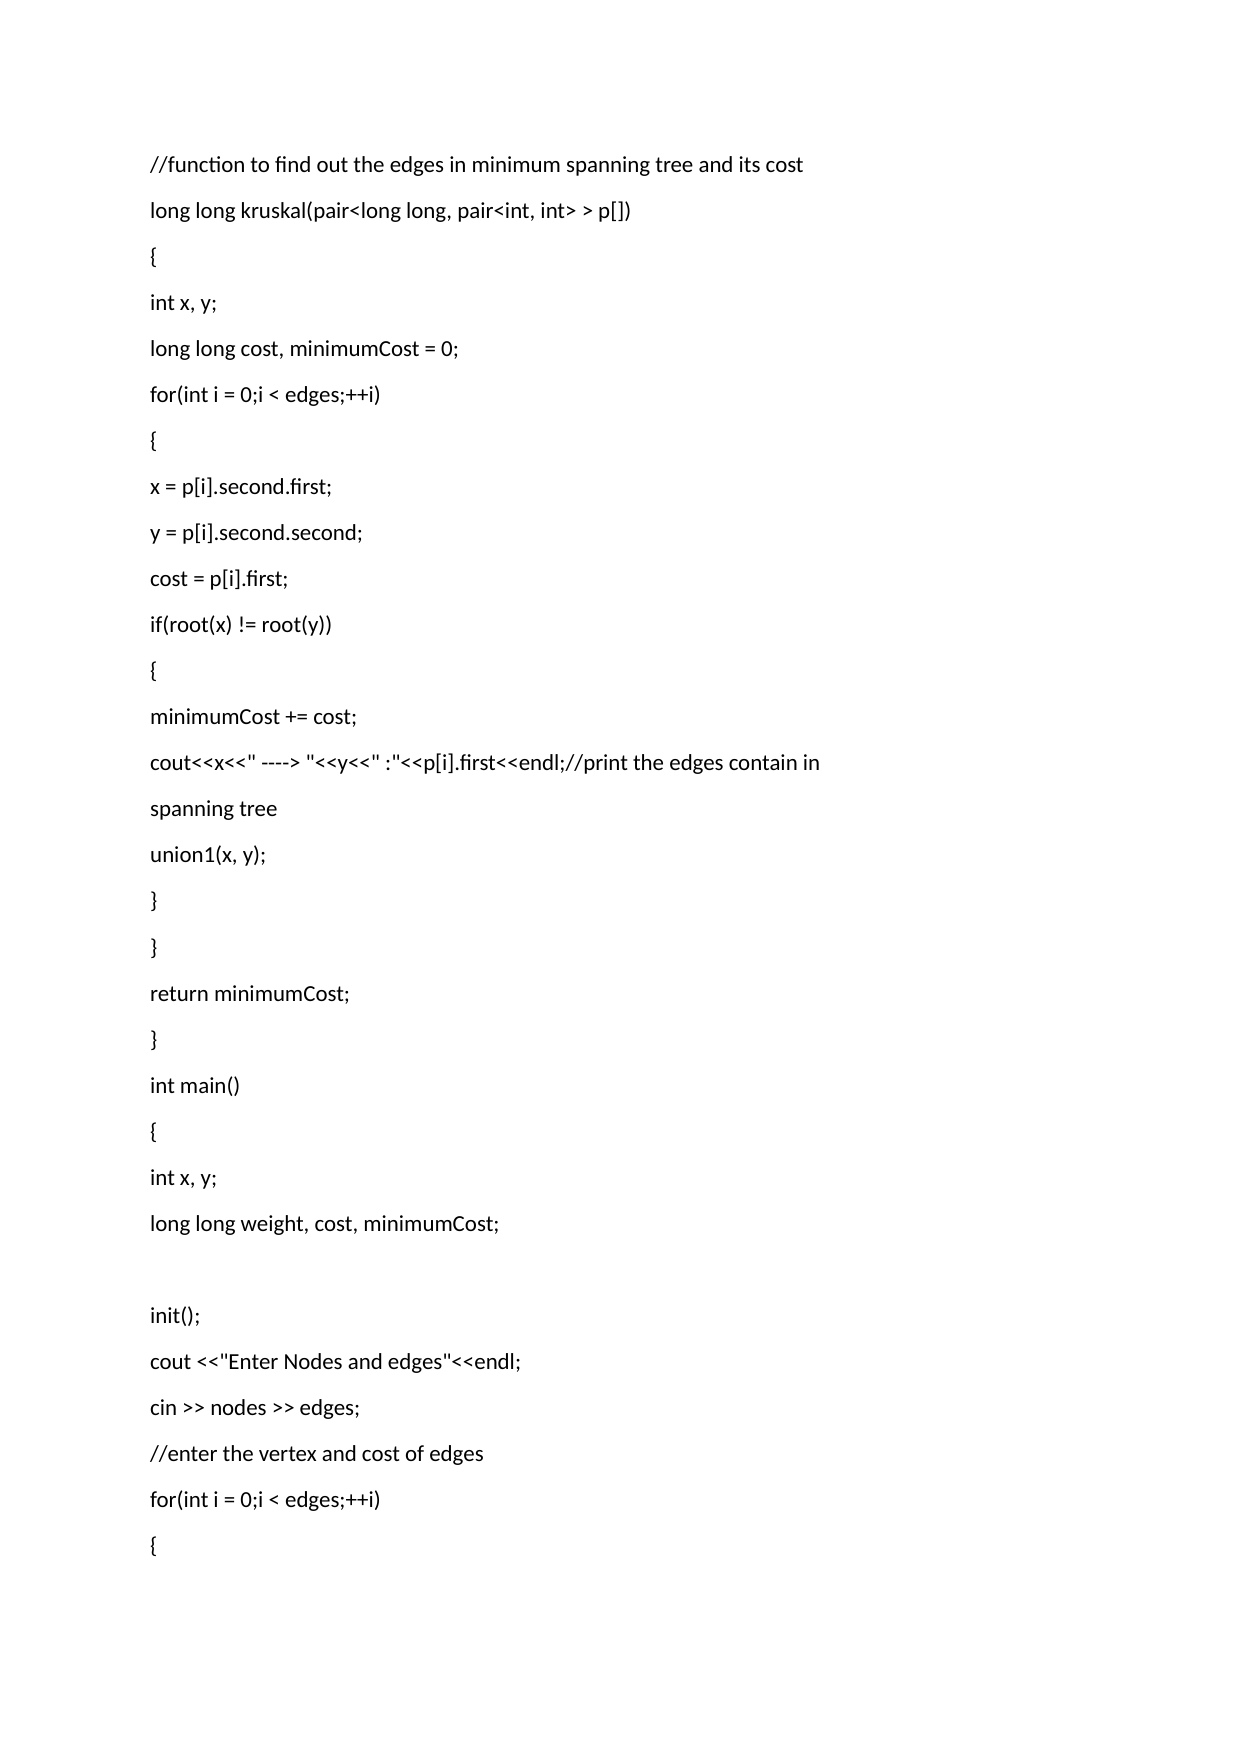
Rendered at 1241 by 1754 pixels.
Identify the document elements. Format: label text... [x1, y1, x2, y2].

text { [150, 1117, 1090, 1145]
text for(int i = 0;i < edges;++i) [150, 1485, 1090, 1513]
text { [150, 426, 1090, 454]
text //function to find out the edges in minimum spanning tree and its cost [150, 150, 1090, 178]
text minimumCost += cost; [150, 702, 1090, 731]
text { [150, 1531, 1090, 1559]
text } [150, 1025, 1090, 1053]
text cout <<"Enter Nodes and edges"<<endl; [150, 1347, 1090, 1375]
text { [150, 656, 1090, 684]
text //enter the vertex and cost of edges [150, 1439, 1090, 1467]
text init(); [150, 1301, 1090, 1329]
text cout<<x<<" ----> "<<y<<" :"<<p[i].first<<endl;//print the edges contain in [150, 748, 1090, 777]
text long long weight, cost, minimumCost; [150, 1209, 1090, 1237]
text } [150, 933, 1090, 961]
text int main() [150, 1071, 1090, 1099]
text int x, y; [150, 288, 1090, 316]
text return minimumCost; [150, 979, 1090, 1007]
text cost = p[i].first; [150, 564, 1090, 592]
text int x, y; [150, 1163, 1090, 1191]
text { [150, 242, 1090, 270]
text x = p[i].second.first; [150, 472, 1090, 500]
text long long cost, minimumCost = 0; [150, 334, 1090, 362]
text if(root(x) != root(y)) [150, 610, 1090, 638]
text for(int i = 0;i < edges;++i) [150, 380, 1090, 408]
text spanning tree [150, 794, 1090, 823]
text cin >> nodes >> edges; [150, 1393, 1090, 1421]
text } [150, 887, 1090, 915]
text union1(x, y); [150, 841, 1090, 869]
text y = p[i].second.second; [150, 518, 1090, 546]
text long long kruskal(pair<long long, pair<int, int> > p[]) [150, 196, 1090, 224]
